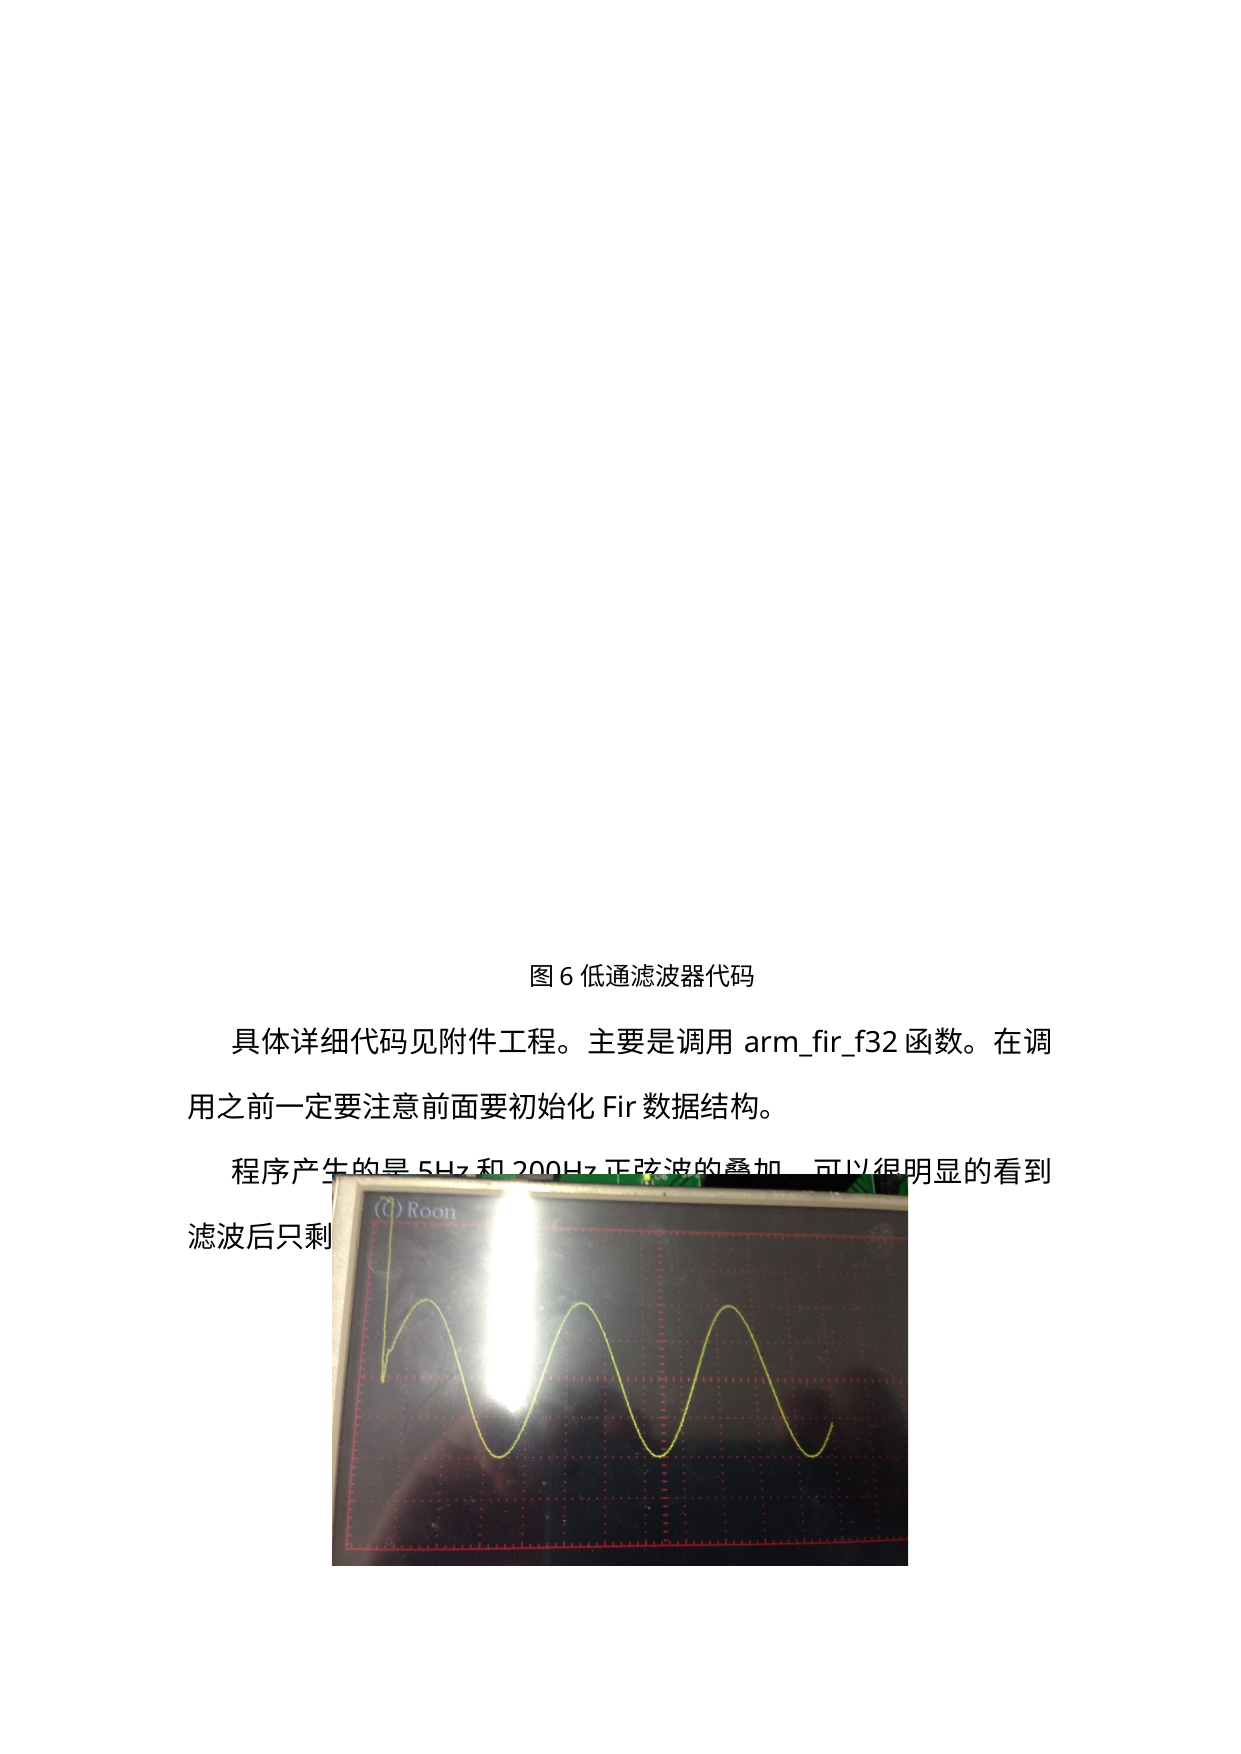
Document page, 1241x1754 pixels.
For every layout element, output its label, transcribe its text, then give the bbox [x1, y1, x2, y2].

list 具体详细代码见附件工程。主要是调用arm_fir_f32函数。在调用之前一定要注意前面要初始化Fir数据结构。 [187, 1007, 1053, 1137]
picture [332, 1174, 908, 1566]
list 图6 低通滤波器代码 [231, 942, 1053, 1007]
list 程序产生的是5Hz和200Hz正弦波的叠加，可以很明显的看到滤波后只剩下5Hz的正弦波了。 [187, 1137, 1053, 1267]
